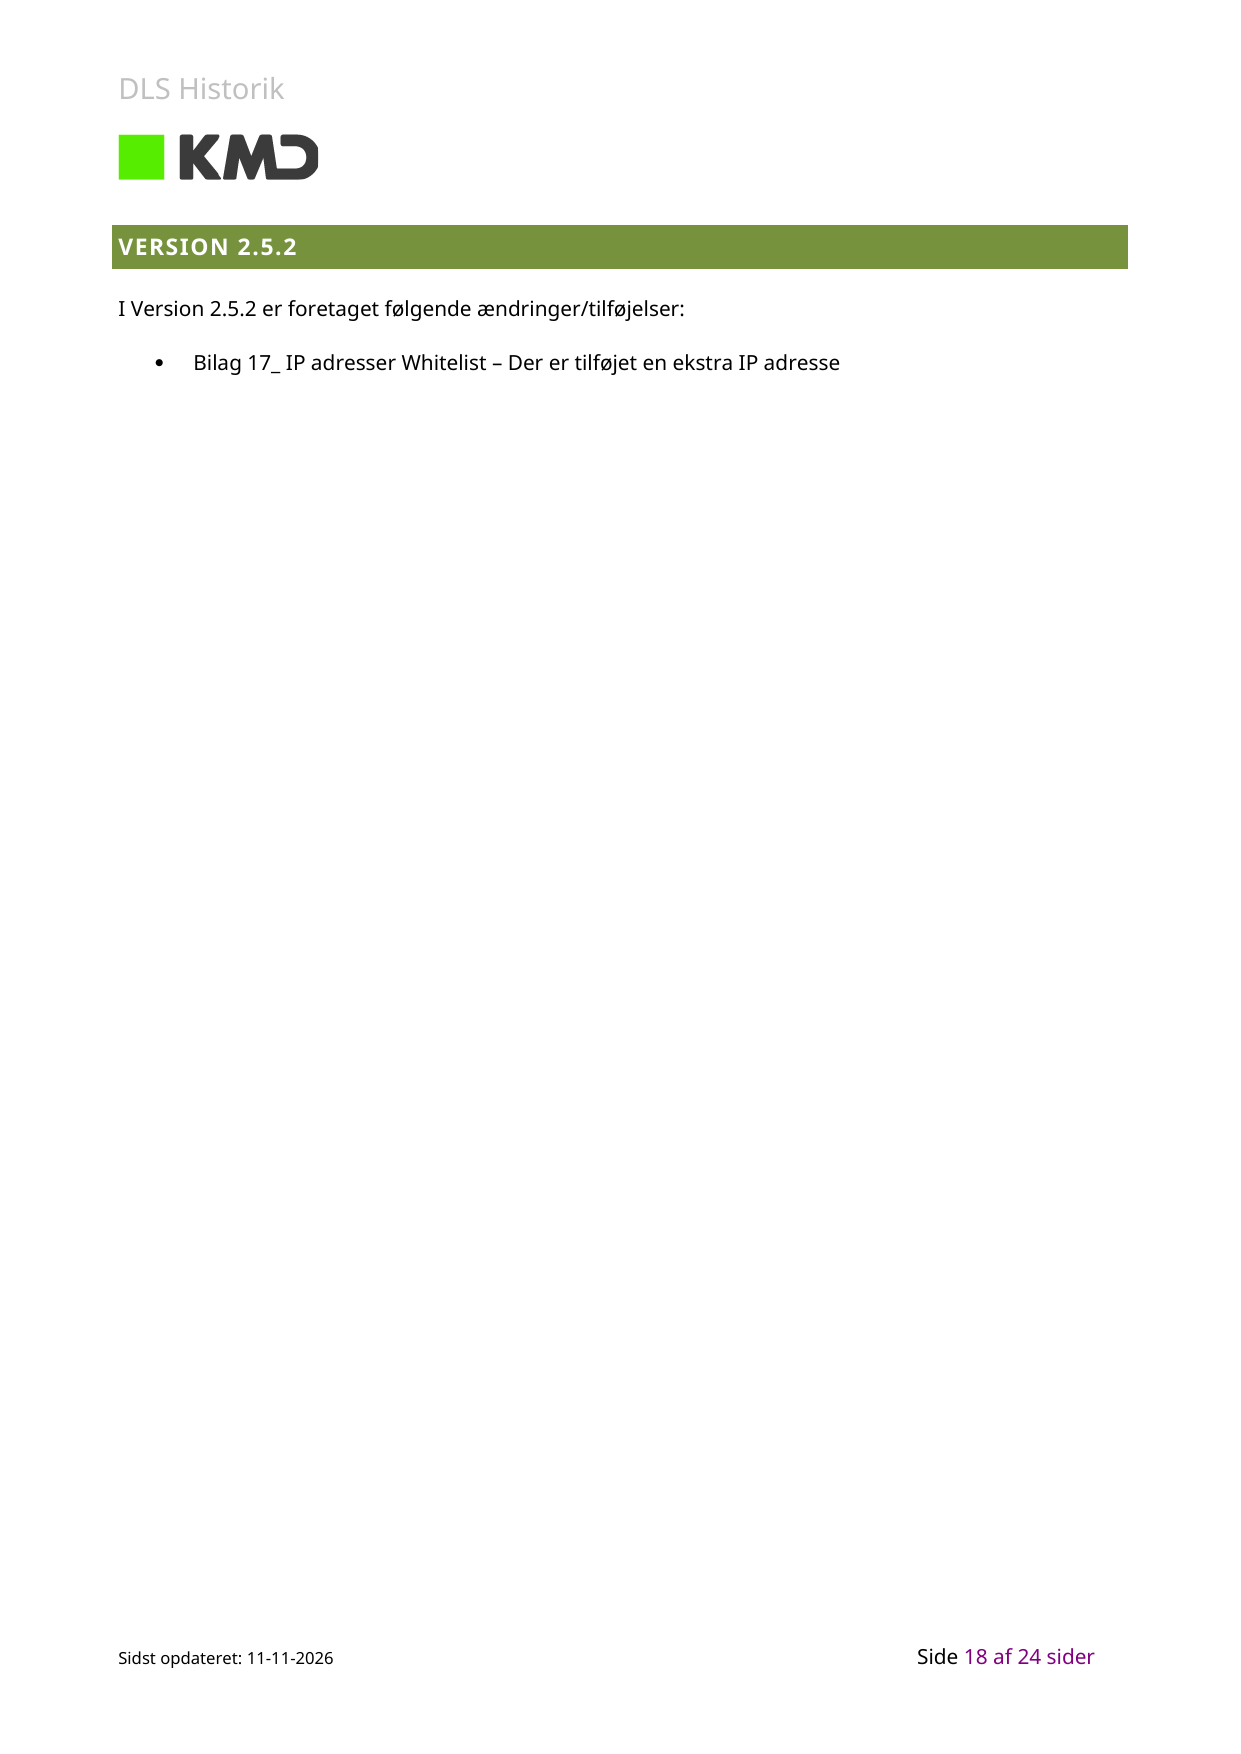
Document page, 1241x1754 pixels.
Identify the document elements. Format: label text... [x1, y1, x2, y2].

picture [118, 134, 319, 180]
list Bilag 17_ IP adresser Whitelist – Der er tilføjet en ekstra IP adresse [156, 348, 1122, 376]
subtitle Version 2.5.2 [118, 231, 1122, 263]
text I Version 2.5.2 er foretaget følgende ændringer/tilføjelser: [118, 294, 1122, 323]
